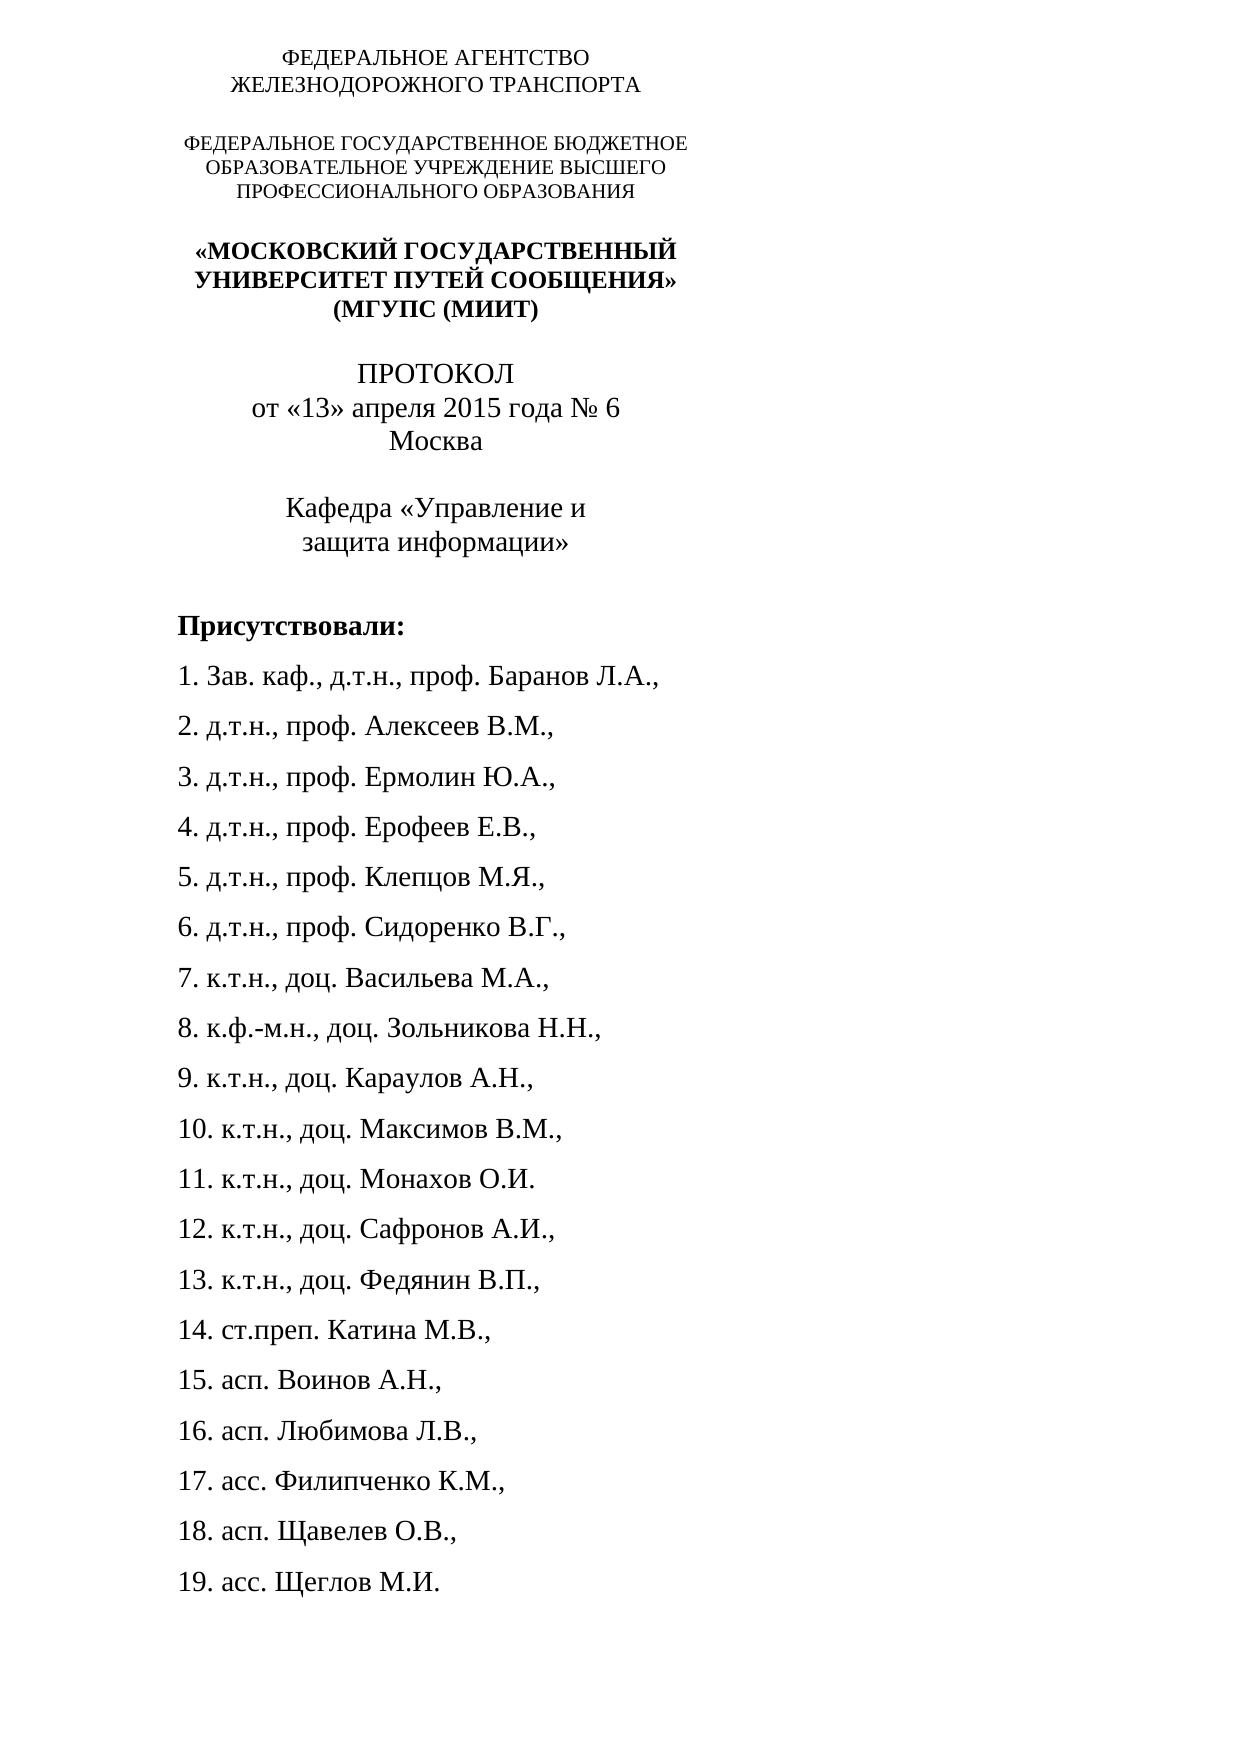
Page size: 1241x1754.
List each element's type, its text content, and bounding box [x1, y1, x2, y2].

text 5. д.т.н., проф. Клепцов М.Я., [177, 859, 1152, 893]
text 6. д.т.н., проф. Сидоренко В.Г., [177, 909, 1152, 943]
text защита информации» [177, 524, 694, 557]
text 10. к.т.н., доц. Максимов В.М., [177, 1111, 1152, 1144]
text 14. ст.преп. Катина М.В., [177, 1312, 1152, 1346]
text 1. Зав. каф., д.т.н., проф. Баранов Л.А., [177, 658, 1152, 692]
text 19. асс. Щеглов М.И. [177, 1564, 1152, 1597]
text 16. асп. Любимова Л.В., [177, 1413, 1152, 1446]
text 15. асп. Воинов А.Н., [177, 1362, 1152, 1396]
text «Московский государственный [177, 236, 694, 265]
text 2. д.т.н., проф. Алексеев В.М., [177, 708, 1152, 742]
text Федеральное государственное бюджетное образовательное учреждение высшего профессионального образования [177, 131, 694, 203]
text от «13» апреля 2015 года № 6 [177, 390, 694, 423]
text 8. к.ф.-м.н., доц. Зольникова Н.Н., [177, 1010, 1152, 1044]
text 12. к.т.н., доц. Сафронов А.И., [177, 1211, 1152, 1245]
text 18. асп. Щавелев О.В., [177, 1513, 1152, 1547]
text 13. к.т.н., доц. Федянин В.П., [177, 1262, 1152, 1295]
text Москва [177, 423, 694, 457]
text Присутствовали: [177, 608, 1152, 641]
text 7. к.т.н., доц. Васильева М.А., [177, 960, 1152, 993]
text Кафедра «Управление и [177, 490, 694, 524]
text 11. к.т.н., доц. Монахов О.И. [177, 1161, 1152, 1195]
text 17. асс. Филипченко К.М., [177, 1463, 1152, 1497]
text ПРОТОКОЛ [177, 356, 694, 390]
text 9. к.т.н., доц. Караулов А.Н., [177, 1061, 1152, 1094]
text 4. д.т.н., проф. Ерофеев Е.В., [177, 809, 1152, 842]
text 3. д.т.н., проф. Ермолин Ю.А., [177, 759, 1152, 792]
text ЖЕЛЕЗНОДОРОЖНОГО ТРАНСПОРТА [177, 71, 694, 97]
text ФЕДЕРАЛЬНОЕ АГЕНТСТВО [177, 44, 694, 71]
text университет путей сообщения» (МГУПС (МИИТ) [177, 265, 694, 323]
